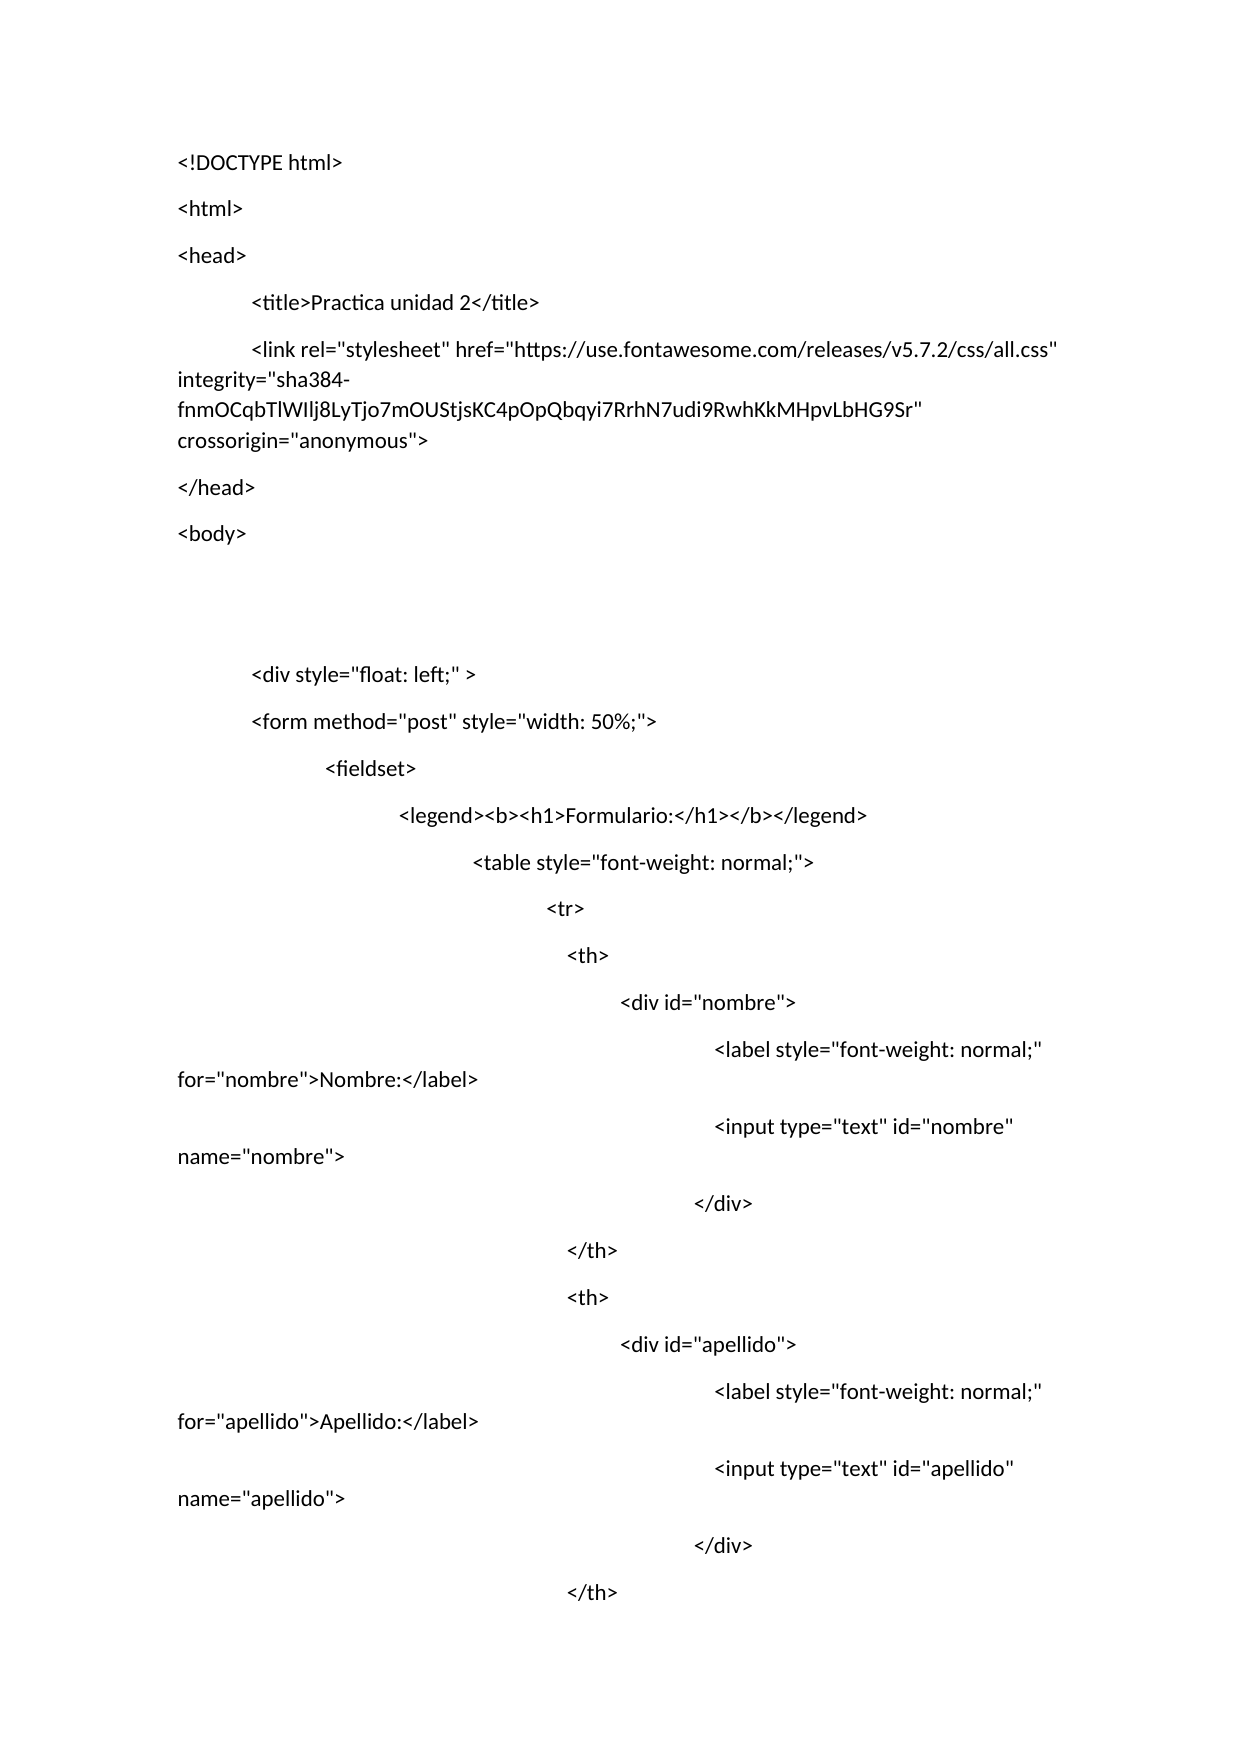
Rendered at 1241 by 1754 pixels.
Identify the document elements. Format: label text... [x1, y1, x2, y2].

text <div id="nombre"> [177, 988, 1063, 1016]
text </head> [177, 473, 1063, 501]
text <div id="apellido"> [177, 1330, 1063, 1358]
text <label style="font-weight: normal;" for="nombre">Nombre:</label> [177, 1035, 1063, 1093]
text <legend><b><h1>Formulario:</h1></b></legend> [177, 801, 1063, 829]
text <input type="text" id="apellido" name="apellido"> [177, 1454, 1063, 1512]
text </div> [177, 1531, 1063, 1559]
text <link rel="stylesheet" href="https://use.fontawesome.com/releases/v5.7.2/css/all.css" integrity="sha384-fnmOCqbTlWIlj8LyTjo7mOUStjsKC4pOpQbqyi7RrhN7udi9RwhKkMHpvLbHG9Sr" crossorigin="anonymous"> [177, 335, 1063, 454]
text <title>Practica unidad 2</title> [177, 288, 1063, 316]
text <head> [177, 241, 1063, 269]
text <div style="float: left;" > [177, 660, 1063, 688]
text <tr> [177, 894, 1063, 922]
text <!DOCTYPE html> [177, 148, 1063, 176]
text </div> [177, 1189, 1063, 1217]
text </th> [177, 1236, 1063, 1264]
text <body> [177, 519, 1063, 547]
text <label style="font-weight: normal;" for="apellido">Apellido:</label> [177, 1377, 1063, 1435]
text <th> [177, 941, 1063, 969]
text <th> [177, 1283, 1063, 1311]
text <form method="post" style="width: 50%;"> [177, 707, 1063, 735]
text </th> [177, 1578, 1063, 1606]
text <html> [177, 194, 1063, 222]
text <table style="font-weight: normal;"> [177, 848, 1063, 876]
text <input type="text" id="nombre" name="nombre"> [177, 1112, 1063, 1170]
text <fieldset> [177, 754, 1063, 782]
